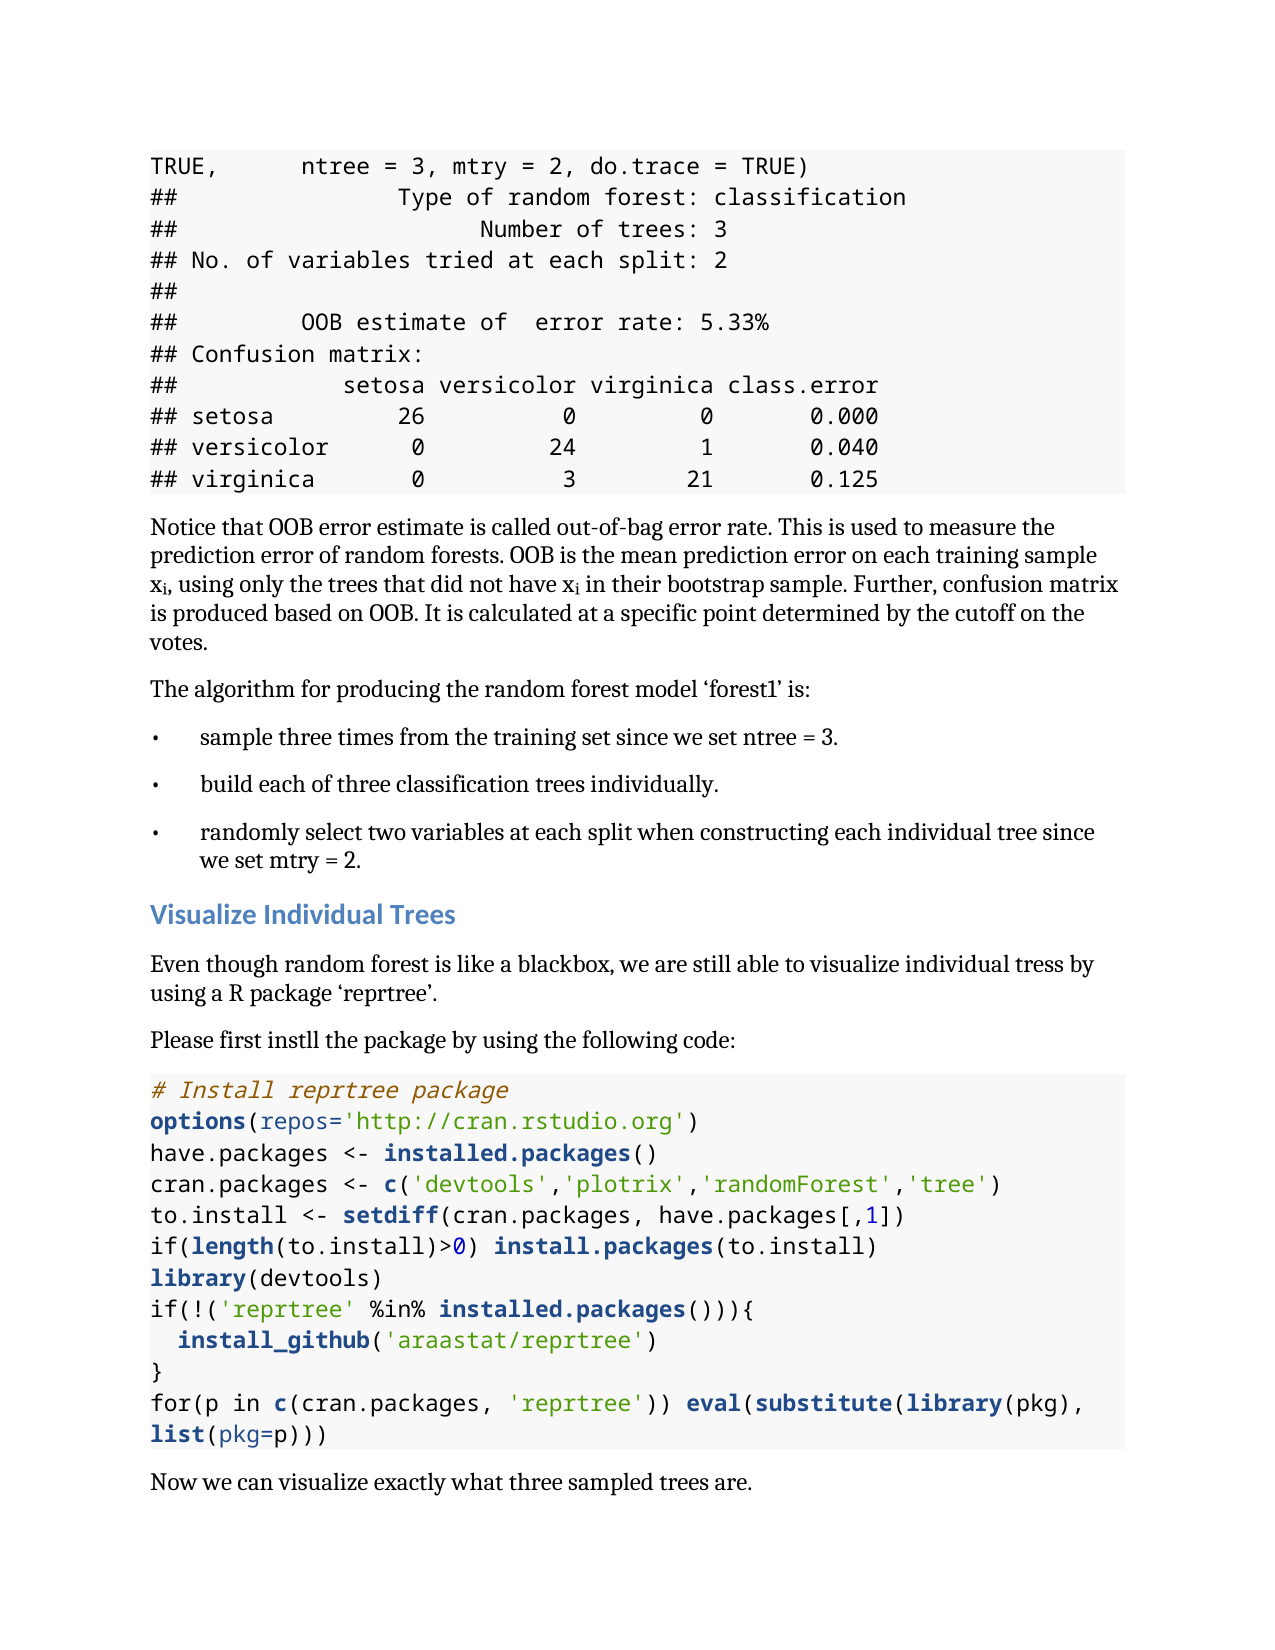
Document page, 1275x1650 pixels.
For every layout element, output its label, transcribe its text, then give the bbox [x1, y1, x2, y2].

text Please first instll the package by using the following code: [150, 1026, 1125, 1055]
text # Install reprtree package options(repos='http://cran.rstudio.org') have.packages <- installed.packages() cran.packages <- c('devtools','plotrix','randomForest','tree') to.install <- setdiff(cran.packages, have.packages[,1]) if(length(to.install)>0) install.packages(to.install) library(devtools) if(!('reprtree' %in% installed.packages())){ install_github('araastat/reprtree') } for(p in c(cran.packages, 'reprtree')) eval(substitute(library(pkg), list(pkg=p))) [164, 1074, 1125, 1449]
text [150, 150, 1125, 494]
list sample three times from the training set since we set ntree = 3. [150, 722, 1125, 751]
text Notice that OOB error estimate is called out-of-bag error rate. This is used to measure the prediction error of random forests. OOB is the mean prediction error on each training sample xᵢ, using only the trees that did not have xᵢ in their bootstrap sample. Further, confusion matrix is produced based on OOB. It is calculated at a specific point determined by the cutoff on the votes. [150, 512, 1125, 656]
list build each of three classification trees individually. [150, 770, 1125, 799]
text Now we can visualize exactly what three sampled trees are. [150, 1468, 1125, 1496]
text The algorithm for producing the random forest model ‘forest1’ is: [150, 675, 1125, 704]
text Even though random forest is like a blackbox, we are still able to visualize individual tress by using a R package ‘reprtree’. [150, 950, 1125, 1008]
subtitle Visualize Individual Trees [150, 896, 1125, 931]
list randomly select two variables at each split when constructing each individual tree since we set mtry = 2. [150, 817, 1125, 875]
